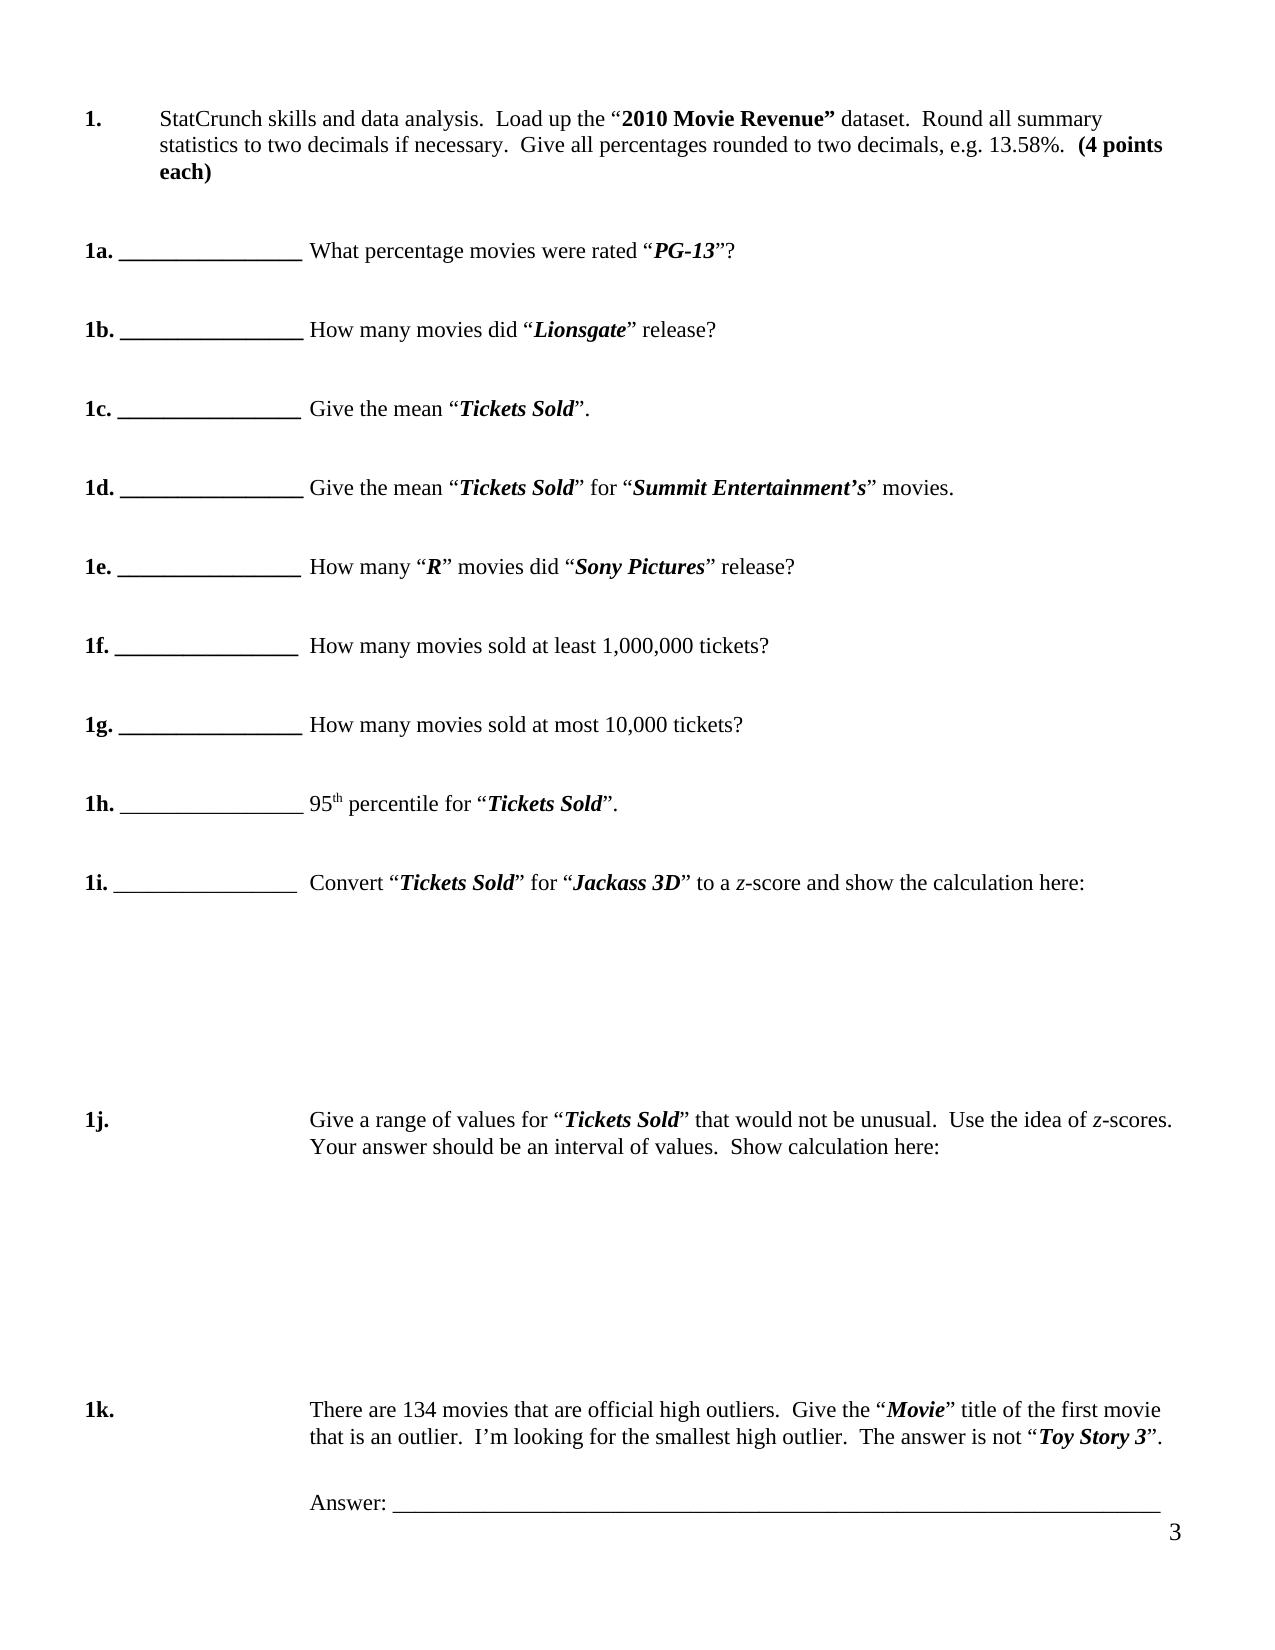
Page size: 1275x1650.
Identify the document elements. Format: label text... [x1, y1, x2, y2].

text 1j. Give a range of values for “Tickets Sold” that would not be unusual. Use the idea of z-scores. Your answer should be an interval of values. Show calculation here: [84, 1106, 1181, 1159]
text 1g. ________________ How many movies sold at most 10,000 tickets? [84, 711, 1181, 737]
text 1e. ________________ How many “R” movies did “Sony Pictures” release? [84, 553, 1181, 579]
text 1i. ________________ Convert “Tickets Sold” for “Jackass 3D” to a z-score and show the calculation here: [84, 869, 1181, 896]
text 1d. ________________ Give the mean “Tickets Sold” for “Summit Entertainment’s” movies. [84, 474, 1181, 500]
text 1a. ________________ What percentage movies were rated “PG-13”? [84, 237, 1181, 263]
text 1. StatCrunch skills and data analysis. Load up the “2010 Movie Revenue” dataset. Round all summary statistics to two decimals if necessary. Give all percentages rounded to two decimals, e.g. 13.58%. (4 points each) [84, 105, 1181, 184]
text 1b. ________________ How many movies did “Lionsgate” release? [84, 316, 1181, 342]
text 1h. ________________ 95th percentile for “Tickets Sold”. [84, 790, 1181, 817]
text 1k. There are 134 movies that are official high outliers. Give the “Movie” title of the first movie that is an outlier. I’m looking for the smallest high outlier. The answer is not “Toy Story 3”. [84, 1396, 1181, 1449]
text 1c. ________________ Give the mean “Tickets Sold”. [84, 395, 1181, 421]
text Answer: ___________________________________________________________________ [309, 1488, 1181, 1515]
text 1f. ________________ How many movies sold at least 1,000,000 tickets? [84, 632, 1181, 658]
